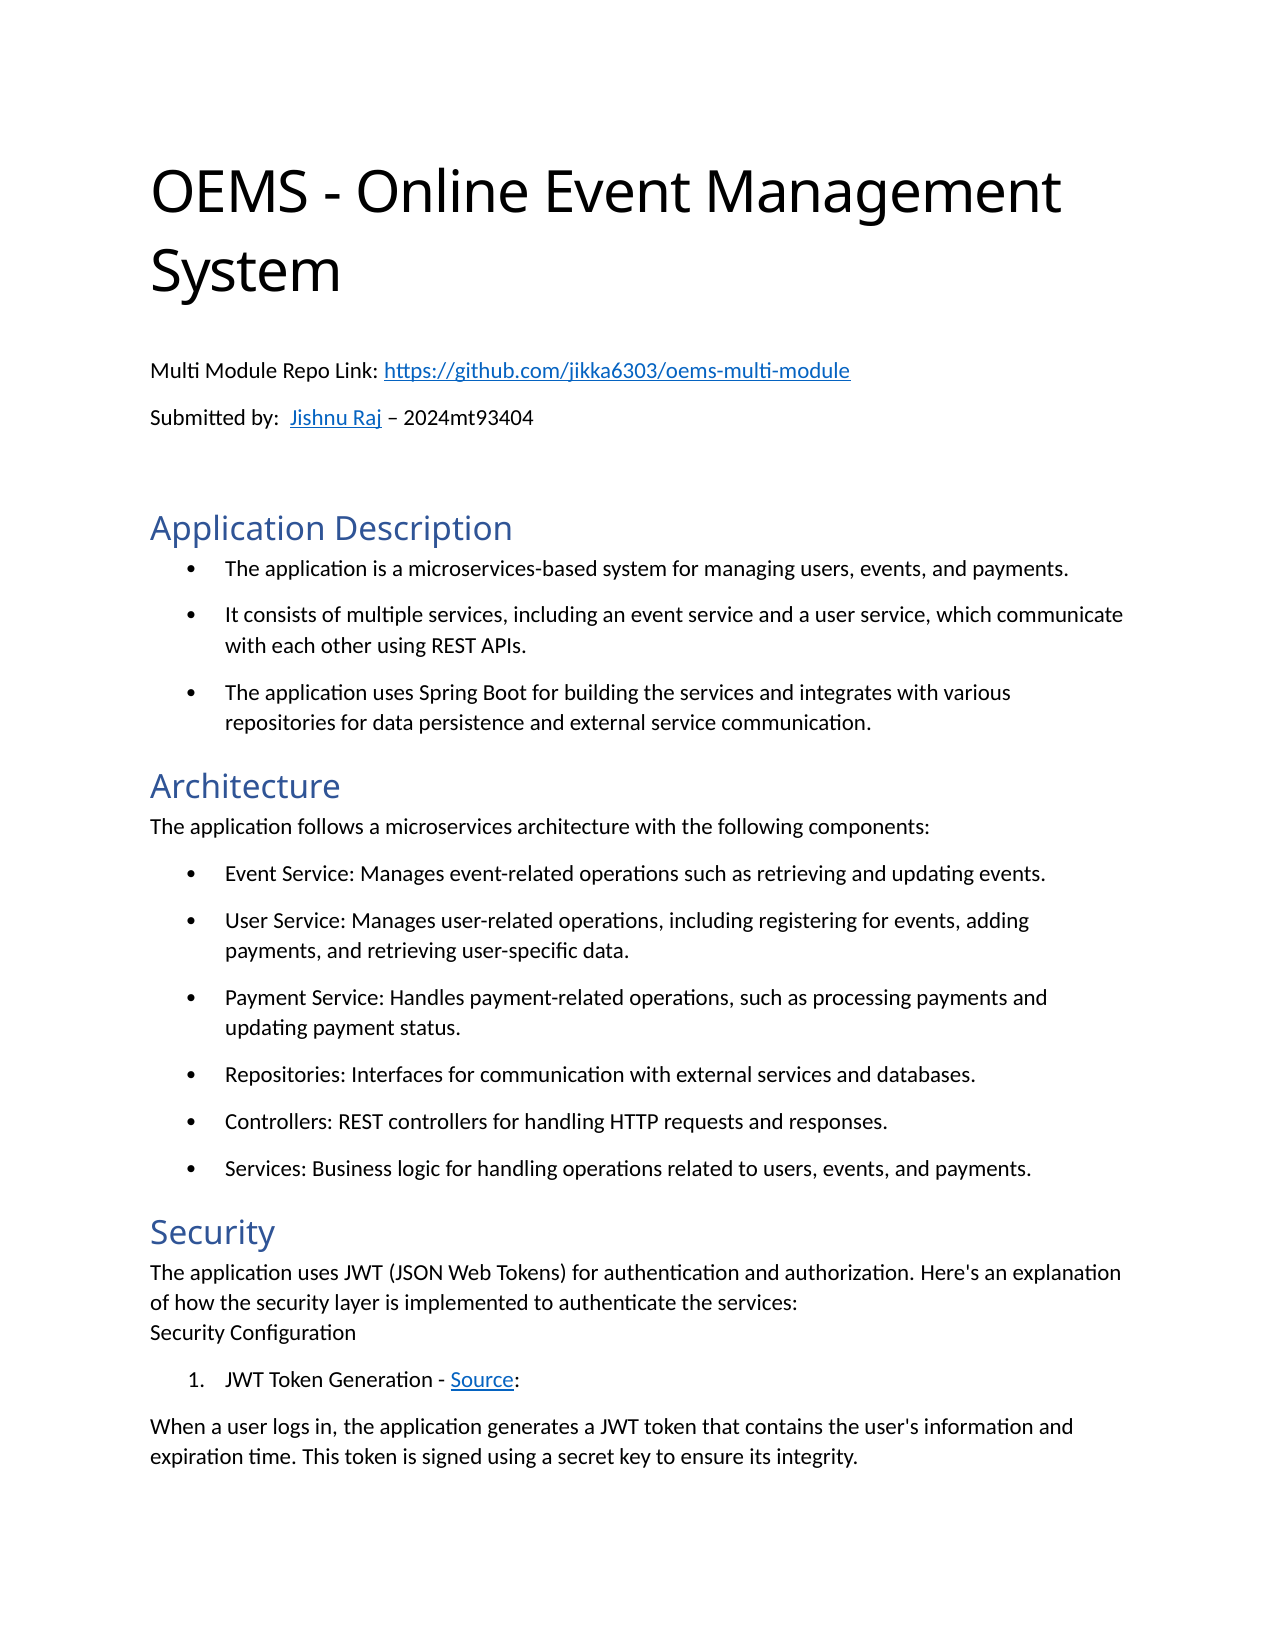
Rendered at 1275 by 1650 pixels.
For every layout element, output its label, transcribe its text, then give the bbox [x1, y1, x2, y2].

text Multi Module Repo Link: https://github.com/jikka6303/oems-multi-module [150, 356, 1125, 384]
list It consists of multiple services, including an event service and a user service, which communicate with each other using REST APIs. [187, 601, 1125, 659]
list Controllers: REST controllers for handling HTTP requests and responses. [187, 1107, 1125, 1135]
list Services: Business logic for handling operations related to users, events, and payments. [187, 1154, 1125, 1182]
list Payment Service: Handles payment-related operations, such as processing payments and updating payment status. [187, 983, 1125, 1041]
text Submitted by: Jishnu Raj – 2024mt93404 [150, 403, 1125, 431]
list User Service: Manages user-related operations, including registering for events, adding payments, and retrieving user-specific data. [187, 906, 1125, 964]
text When a user logs in, the application generates a JWT token that contains the user's information and expiration time. This token is signed using a secret key to ensure its integrity. [150, 1412, 1125, 1470]
list JWT Token Generation - Source: [187, 1365, 1125, 1393]
list The application uses Spring Boot for building the services and integrates with various repositories for data persistence and external service communication. [187, 678, 1125, 736]
list Repositories: Interfaces for communication with external services and databases. [187, 1060, 1125, 1088]
subtitle Security [150, 1209, 1125, 1254]
list The application is a microservices-based system for managing users, events, and payments. [187, 554, 1125, 582]
list Event Service: Manages event-related operations such as retrieving and updating events. [187, 859, 1125, 887]
title OEMS - Online Event Management System [150, 150, 1125, 309]
text The application uses JWT (JSON Web Tokens) for authentication and authorization. Here's an explanation of how the security layer is implemented to authenticate the services: Security Configuration [150, 1258, 1125, 1346]
text The application follows a microservices architecture with the following components: [150, 812, 1125, 840]
subtitle Architecture [150, 763, 1125, 808]
subtitle Application Description [150, 505, 1125, 550]
